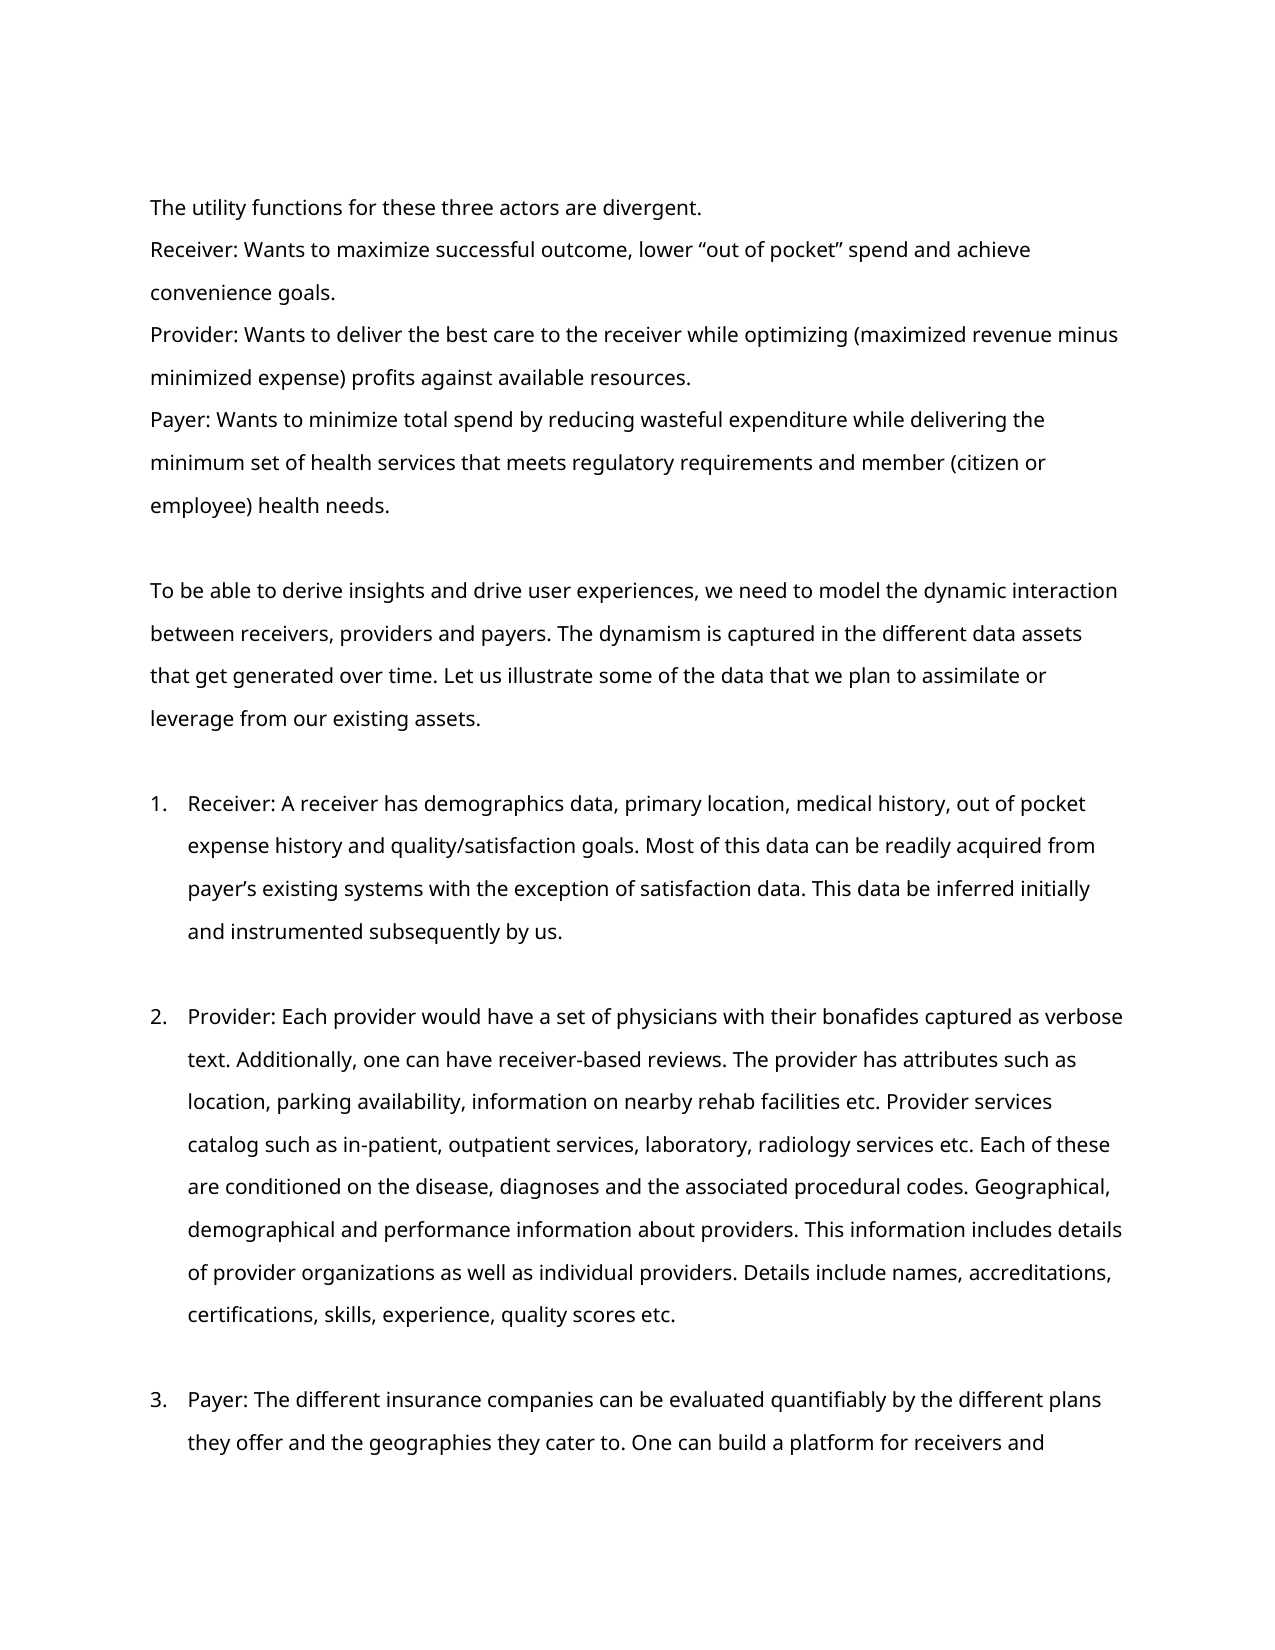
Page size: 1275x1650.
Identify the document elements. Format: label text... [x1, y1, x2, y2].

text The utility functions for these three actors are divergent. [150, 193, 1125, 221]
list Provider: Each provider would have a set of physicians with their bonafides captured as verbose text. Additionally, one can have receiver-based reviews. The provider has attributes such as location, parking availability, information on nearby rehab facilities etc. Provider services catalog such as in-patient, outpatient services, laboratory, radiology services etc. Each of these are conditioned on the disease, diagnoses and the associated procedural codes. Geographical, demographical and performance information about providers. This information includes details of provider organizations as well as individual providers. Details include names, accreditations, certifications, skills, experience, quality scores etc. [150, 1002, 1125, 1329]
text Payer: Wants to minimize total spend by reducing wasteful expenditure while delivering the minimum set of health services that meets regulatory requirements and member (citizen or employee) health needs. [150, 406, 1125, 519]
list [150, 1386, 1125, 1457]
text To be able to derive insights and drive user experiences, we need to model the dynamic interaction between receivers, providers and payers. The dynamism is captured in the different data assets that get generated over time. Let us illustrate some of the data that we plan to assimilate or leverage from our existing assets. [150, 576, 1125, 732]
text Provider: Wants to deliver the best care to the receiver while optimizing (maximized revenue minus minimized expense) profits against available resources. [150, 320, 1125, 391]
text Receiver: Wants to maximize successful outcome, lower “out of pocket” spend and achieve convenience goals. [150, 235, 1125, 306]
list Receiver: A receiver has demographics data, primary location, medical history, out of pocket expense history and quality/satisfaction goals. Most of this data can be readily acquired from payer’s existing systems with the exception of satisfaction data. This data be inferred initially and instrumented subsequently by us. [150, 789, 1125, 945]
